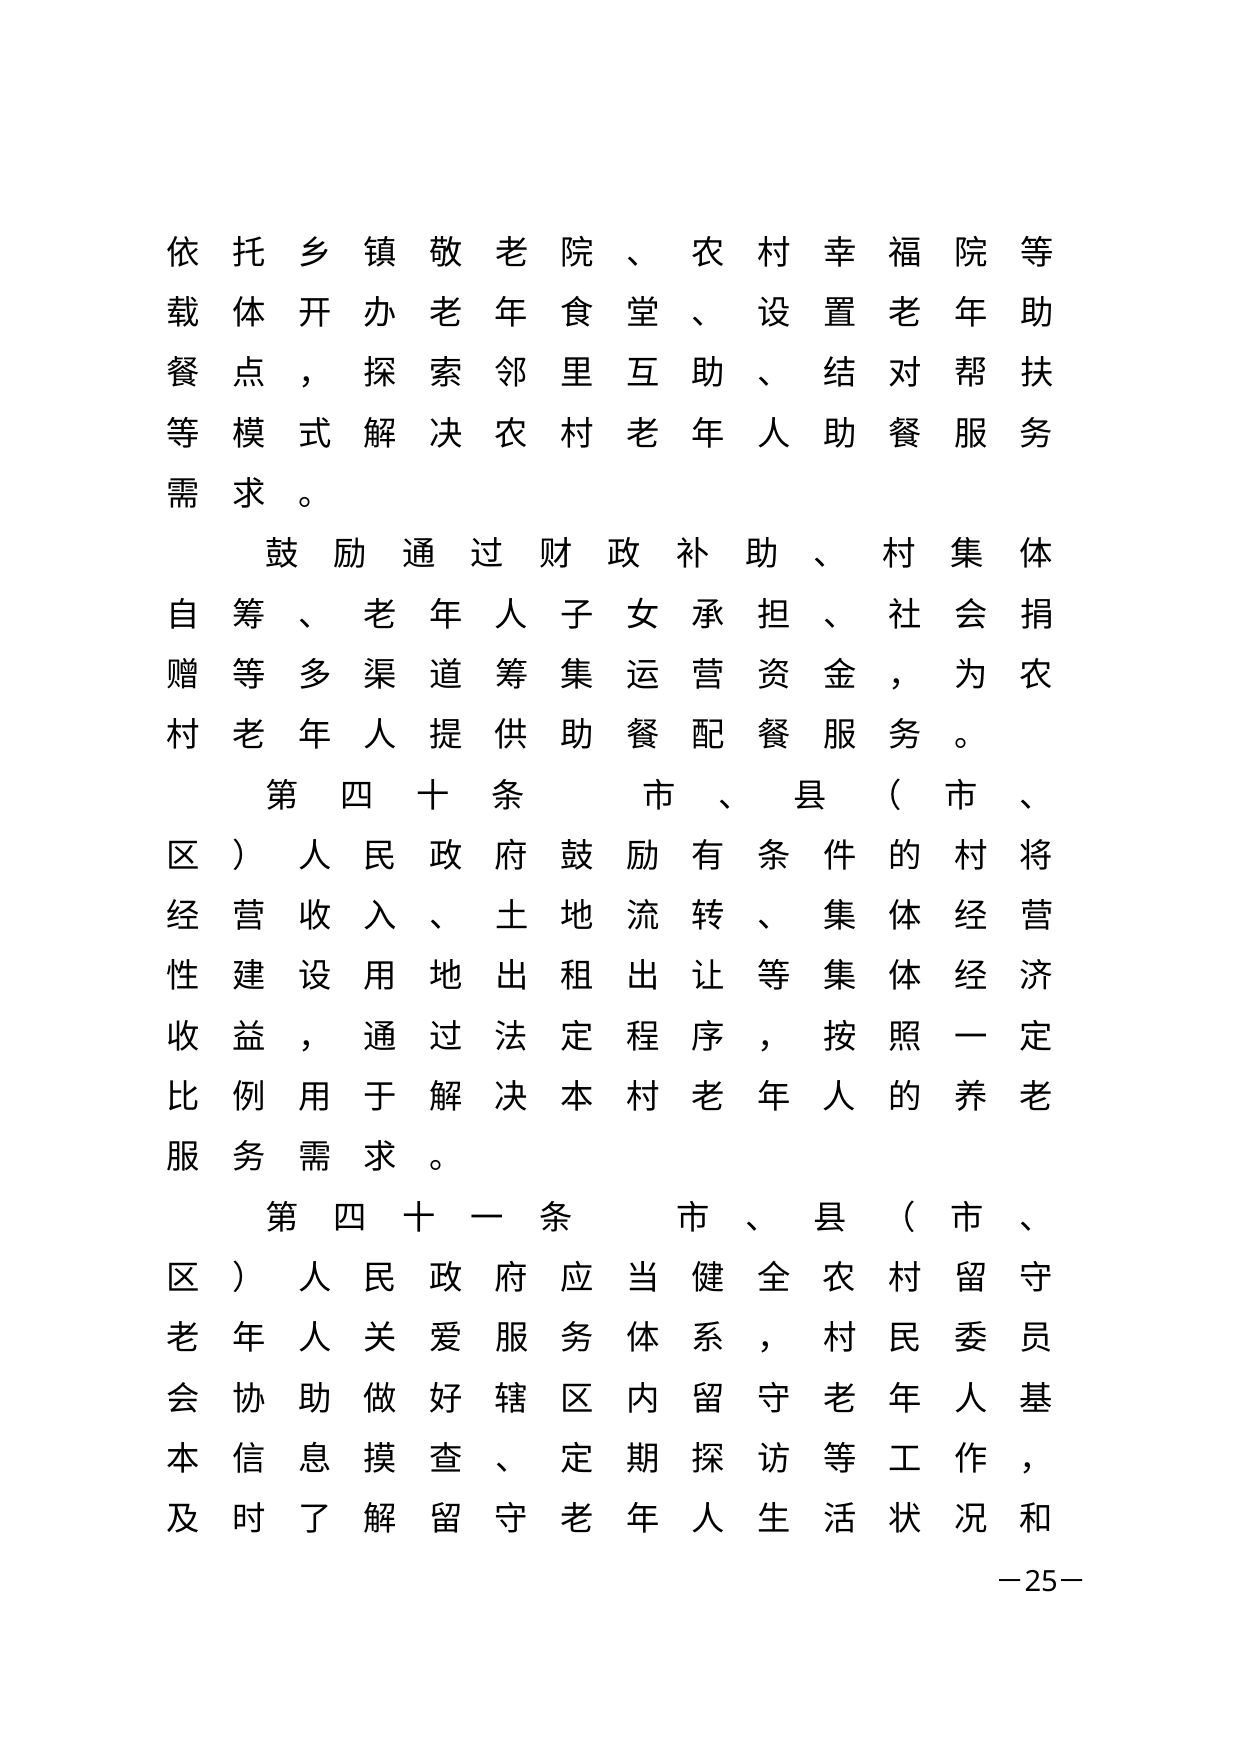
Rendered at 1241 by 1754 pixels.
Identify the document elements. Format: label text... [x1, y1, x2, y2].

text 第三十九条 民政部门可以依托乡镇敬老院、农村幸福院等载体开办老年食堂、设置老年助餐点，探索邻里互助、结对帮扶等模式解决农村老年人助餐服务需求。 [167, 219, 1085, 521]
text 鼓励通过财政补助、村集体自筹、老年人子女承担、社会捐赠等多渠道筹集运营资金，为农村老年人提供助餐配餐服务。 [167, 521, 1085, 762]
text 第四十一条 市、县（市、区）人民政府应当健全农村留守老年人关爱服务体系，村民委员会协助做好辖区内留守老年人基本信息摸查、定期探访等工作，及时了解留守老年人生活状况和家庭赡养责任落实情况，提供相应援助。将关爱服务纳入村规民约，推动形成孝敬父母、尊重老人、互帮互助、邻里相亲的良好社会风尚。 [167, 1184, 1085, 1546]
text 第四十条 市、县（市、区）人民政府鼓励有条件的村将经营收入、土地流转、集体经营性建设用地出租出让等集体经济收益，通过法定程序，按照一定比例用于解决本村老年人的养老服务需求。 [167, 762, 1085, 1184]
